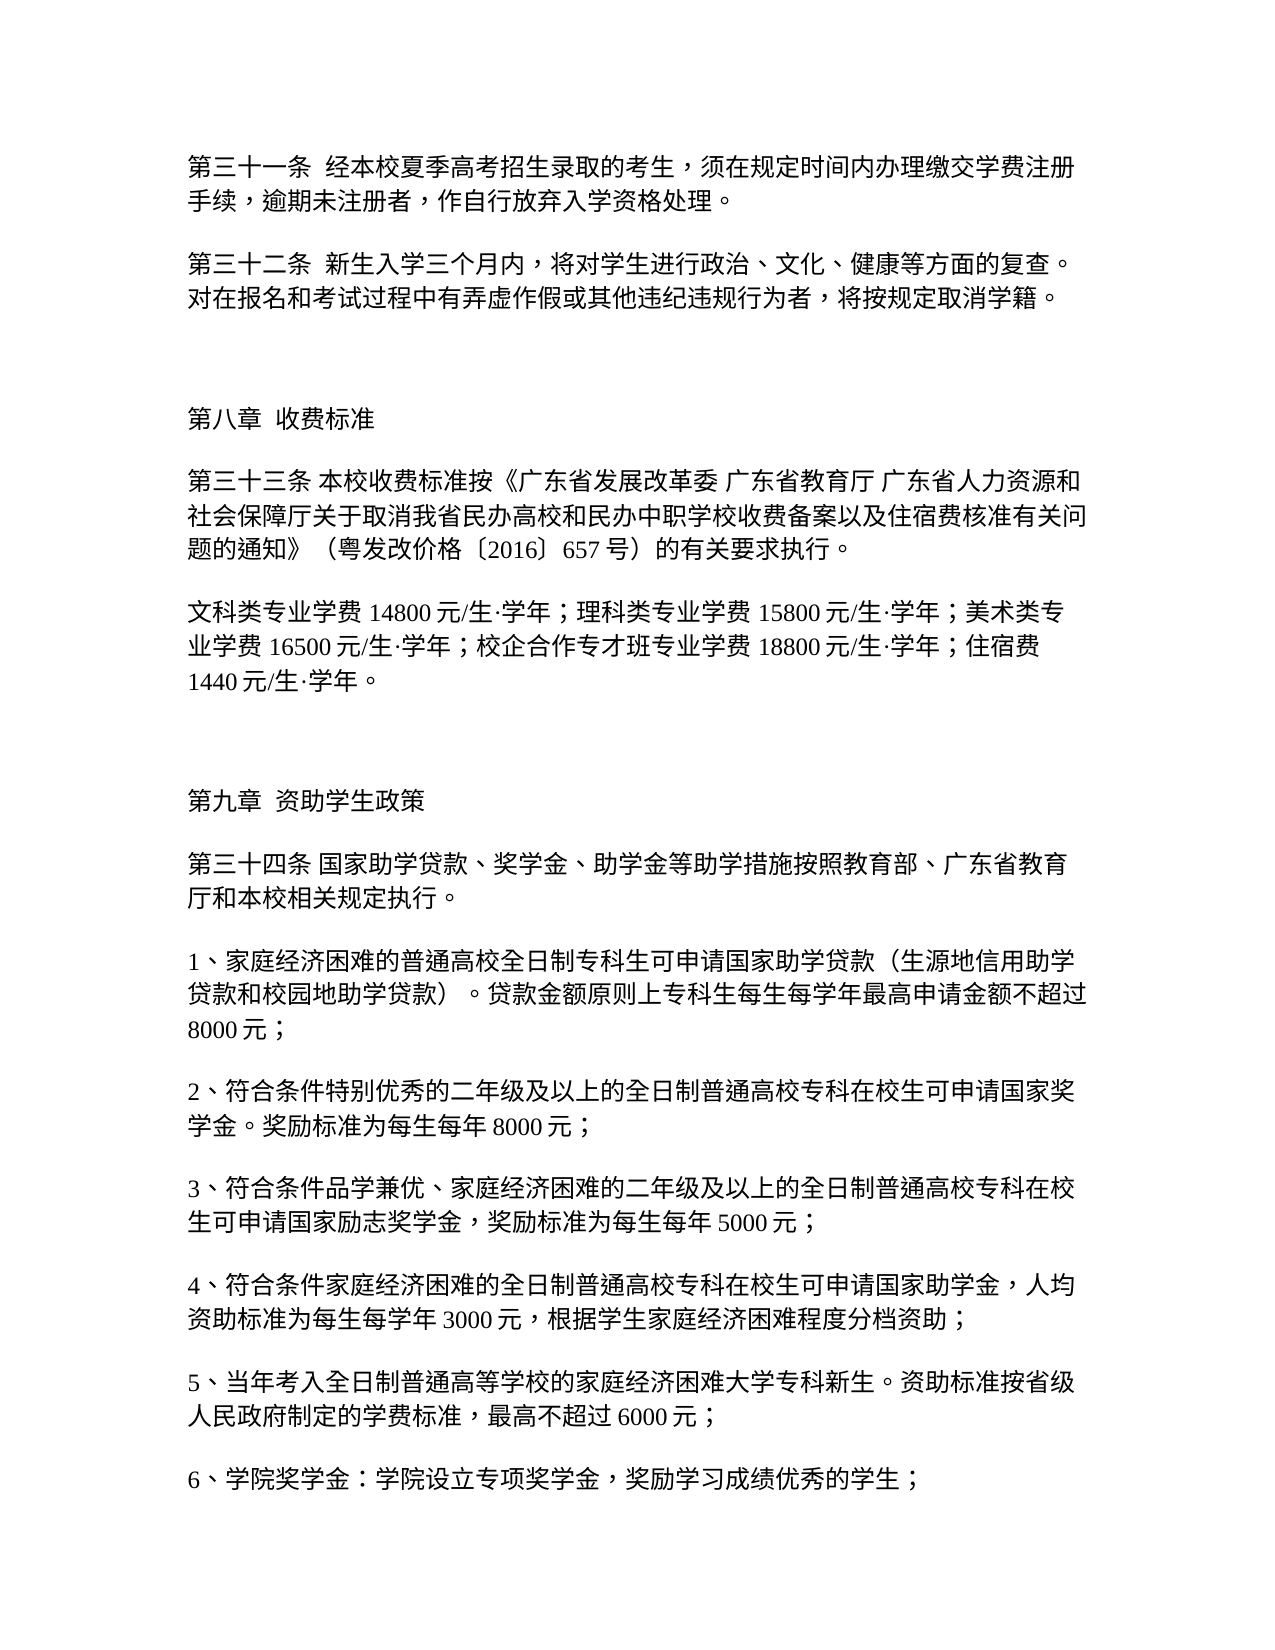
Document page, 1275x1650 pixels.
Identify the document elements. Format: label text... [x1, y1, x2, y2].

text 文科类专业学费 14800元/生·学年；理科类专业学费 15800元/生·学年；美术类专业学费 16500元/生·学年；校企合作专才班专业学费 18800元/生·学年；住宿费1440元/生·学年。 [187, 595, 1087, 697]
text 第三十一条 经本校夏季高考招生录取的考生，须在规定时间内办理缴交学费注册手续，逾期未注册者，作自行放弃入学资格处理。 [187, 150, 1087, 218]
text 第九章 资助学生政策 [187, 783, 1087, 817]
text 2、符合条件特别优秀的二年级及以上的全日制普通高校专科在校生可申请国家奖学金。奖励标准为每生每年8000元； [187, 1074, 1087, 1142]
text 第八章 收费标准 [187, 401, 1087, 435]
text 第三十三条 本校收费标准按《广东省发展改革委 广东省教育厅 广东省人力资源和社会保障厅关于取消我省民办高校和民办中职学校收费备案以及住宿费核准有关问题的通知》（粤发改价格〔2016〕657号）的有关要求执行。 [187, 464, 1087, 566]
text 6、学院奖学金：学院设立专项奖学金，奖励学习成绩优秀的学生； [187, 1462, 1087, 1496]
text 5、当年考入全日制普通高等学校的家庭经济困难大学专科新生。资助标准按省级人民政府制定的学费标准，最高不超过6000元； [187, 1365, 1087, 1433]
text 1、家庭经济困难的普通高校全日制专科生可申请国家助学贷款（生源地信用助学贷款和校园地助学贷款）。贷款金额原则上专科生每生每学年最高申请金额不超过8000元； [187, 943, 1087, 1045]
text 4、符合条件家庭经济困难的全日制普通高校专科在校生可申请国家助学金，人均资助标准为每生每学年3000元，根据学生家庭经济困难程度分档资助； [187, 1268, 1087, 1336]
text 第三十二条 新生入学三个月内，将对学生进行政治、文化、健康等方面的复查。对在报名和考试过程中有弄虚作假或其他违纪违规行为者，将按规定取消学籍。 [187, 247, 1087, 315]
text 第三十四条 国家助学贷款、奖学金、助学金等助学措施按照教育部、广东省教育厅和本校相关规定执行。 [187, 846, 1087, 914]
text 3、符合条件品学兼优、家庭经济困难的二年级及以上的全日制普通高校专科在校生可申请国家励志奖学金，奖励标准为每生每年5000元； [187, 1171, 1087, 1239]
